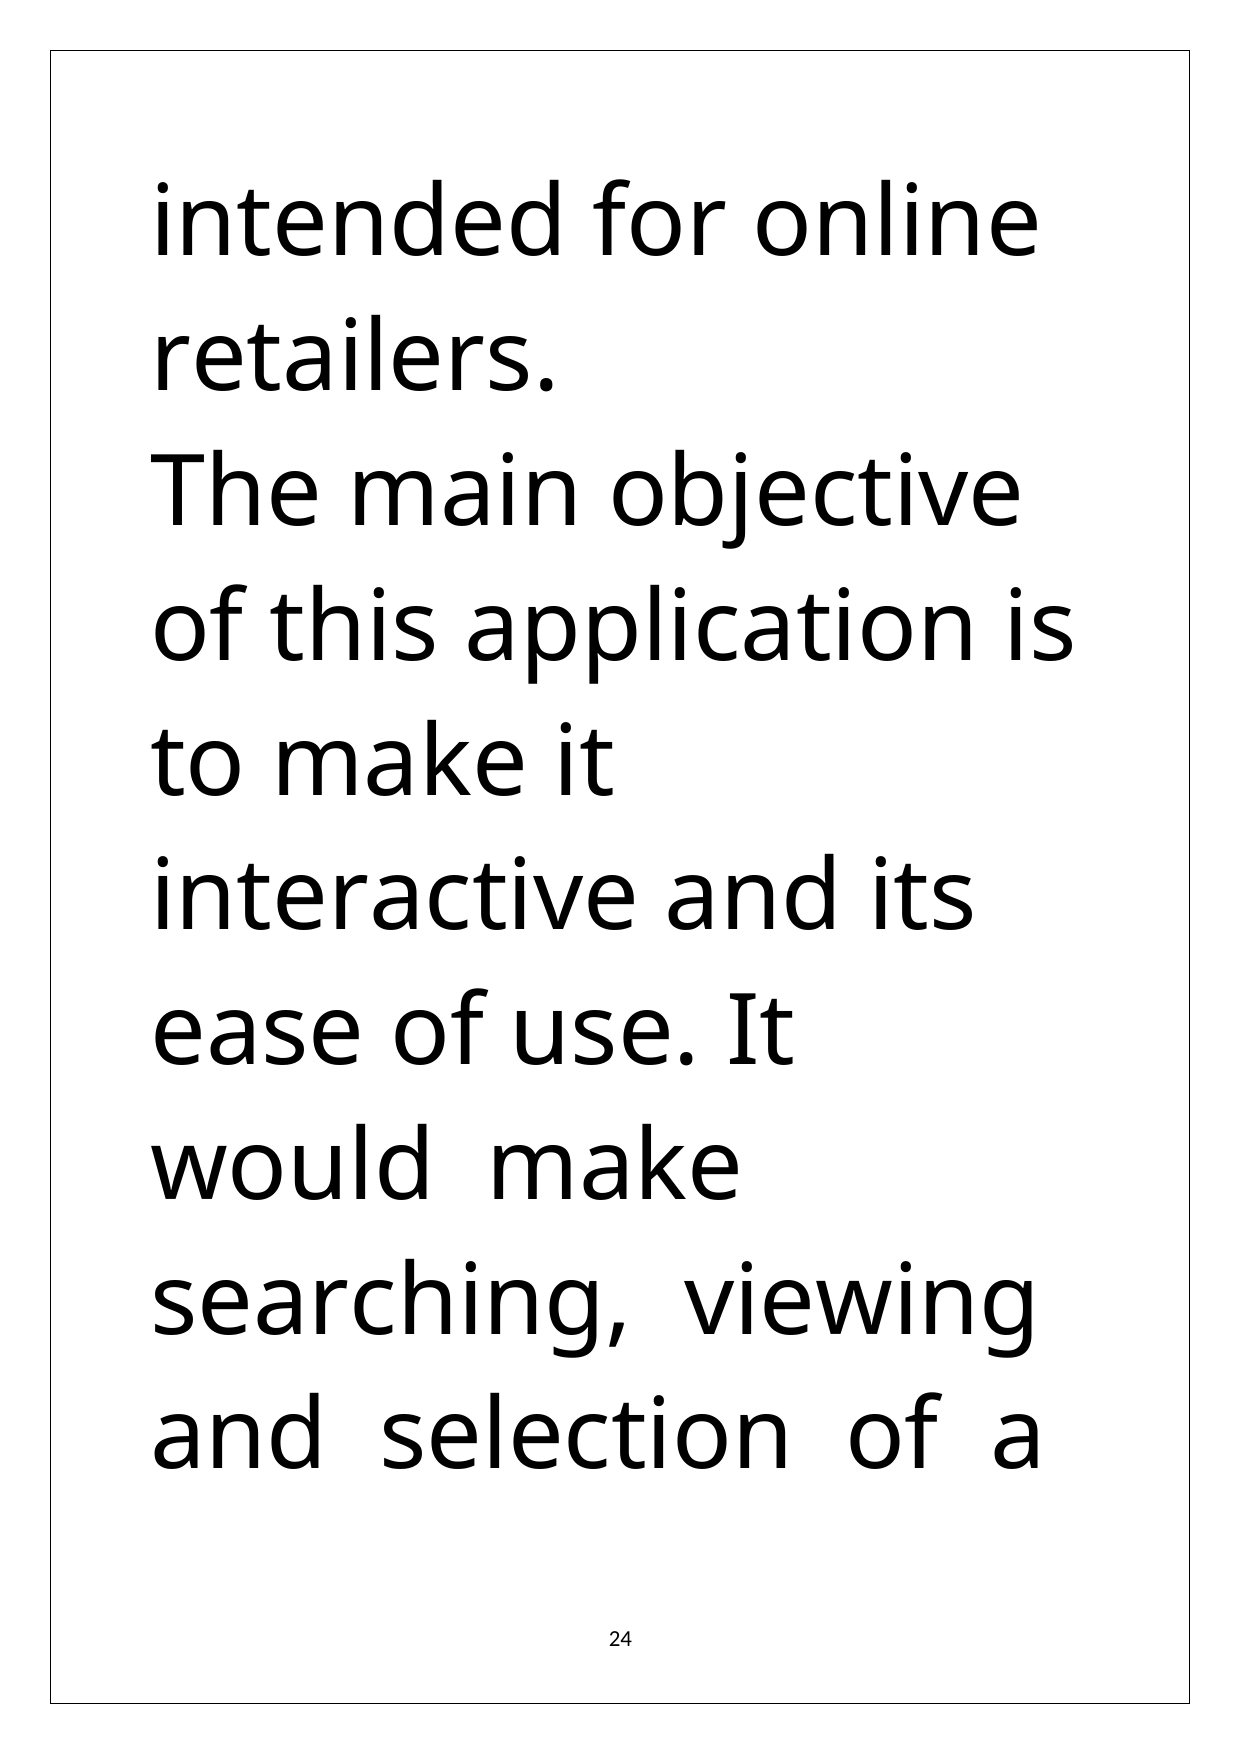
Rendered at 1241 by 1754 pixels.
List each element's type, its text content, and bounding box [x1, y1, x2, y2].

text The main objective of this application is to make it interactive and its ease of use. It [150, 419, 1090, 1093]
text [150, 1093, 1090, 1498]
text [150, 150, 1090, 419]
